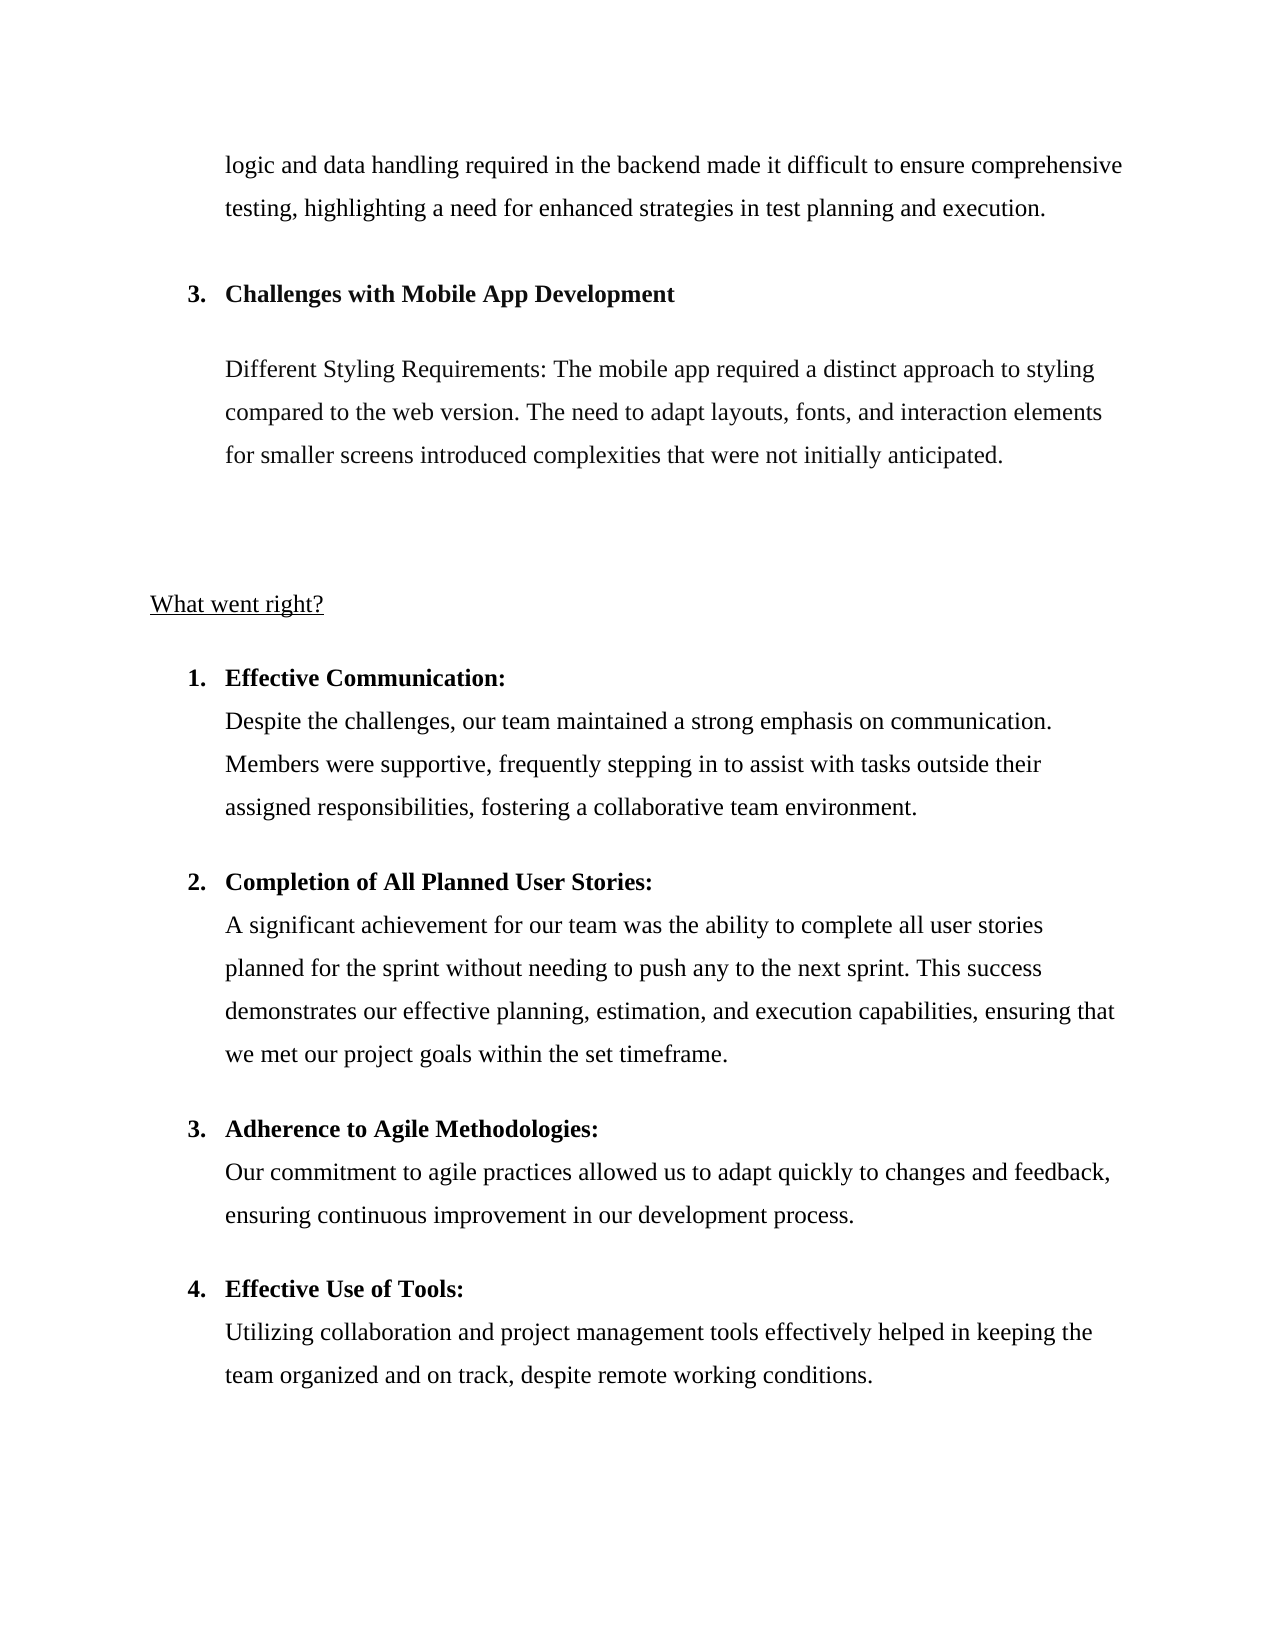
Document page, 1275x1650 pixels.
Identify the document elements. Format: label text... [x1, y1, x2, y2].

text What went right? [150, 589, 1125, 617]
list Effective Communication: Despite the challenges, our team maintained a strong emphasis on communication. Members were supportive, frequently stepping in to assist with tasks outside their assigned responsibilities, fostering a collaborative team environment. [187, 663, 1125, 821]
list Effective Use of Tools: Utilizing collaboration and project management tools effectively helped in keeping the team organized and on track, despite remote working conditions. [187, 1274, 1125, 1389]
text Different Styling Requirements: The mobile app required a distinct approach to styling compared to the web version. The need to adapt layouts, fonts, and interaction elements for smaller screens introduced complexities that were not initially anticipated. [225, 354, 1125, 469]
list Completion of All Planned User Stories: [187, 867, 1125, 896]
list Adherence to Agile Methodologies: Our commitment to agile practices allowed us to adapt quickly to changes and feedback, ensuring continuous improvement in our development process. [187, 1114, 1125, 1229]
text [225, 150, 1125, 222]
text A significant achievement for our team was the ability to complete all user stories planned for the sprint without needing to push any to the next sprint. This success demonstrates our effective planning, estimation, and execution capabilities, ensuring that we met our project goals within the set timeframe. [225, 910, 1125, 1068]
list Challenges with Mobile App Development [187, 279, 1125, 308]
